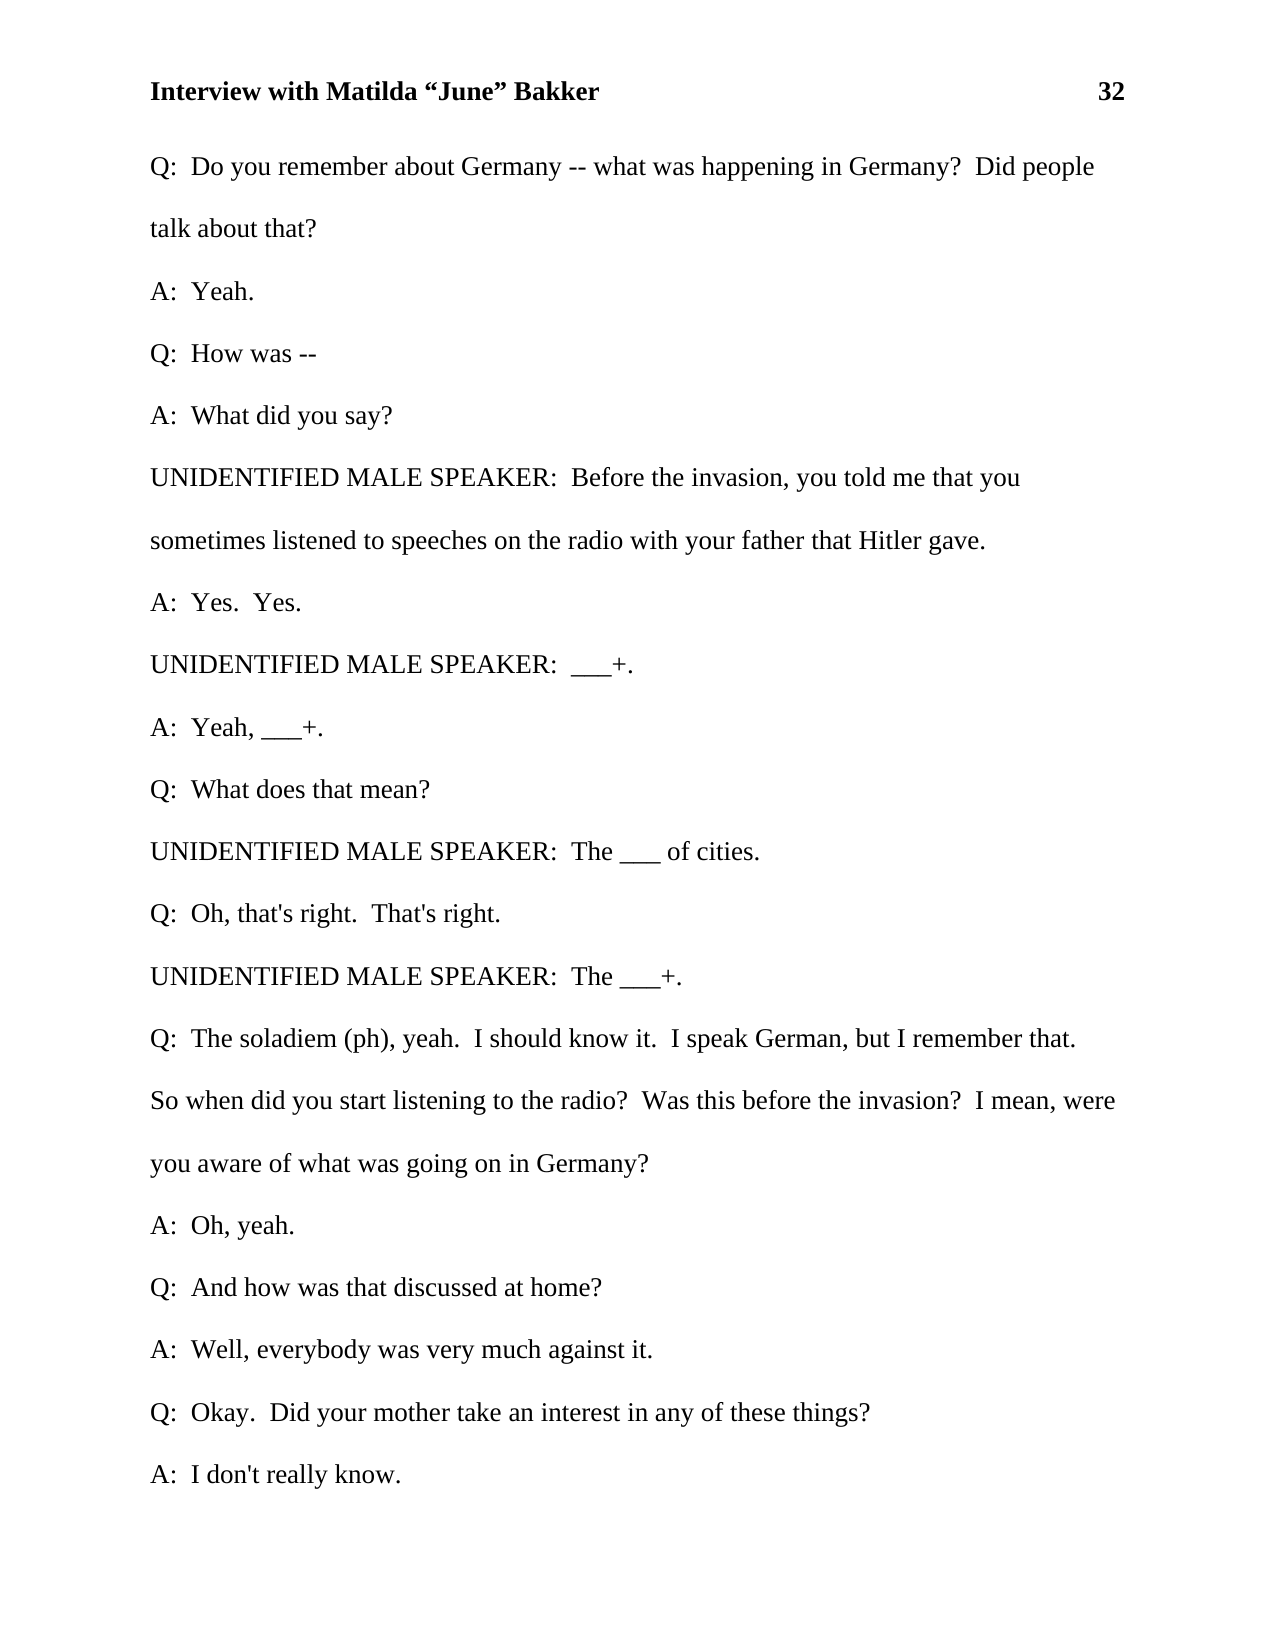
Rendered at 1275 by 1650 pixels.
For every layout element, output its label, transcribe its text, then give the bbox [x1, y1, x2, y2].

text Q: Okay. Did your mother take an interest in any of these things? [150, 1396, 1125, 1427]
text Q: What does that mean? [150, 773, 1125, 804]
text A: Yeah, ___+. [150, 711, 1125, 742]
text UNIDENTIFIED MALE SPEAKER: ___+. [150, 648, 1125, 679]
text Q: Oh, that's right. That's right. [150, 897, 1125, 929]
text UNIDENTIFIED MALE SPEAKER: The ___ of cities. [150, 835, 1125, 866]
text A: What did you say? [150, 399, 1125, 430]
text A: Oh, yeah. [150, 1209, 1125, 1240]
text Q: The soladiem (ph), yeah. I should know it. I speak German, but I remember that. [150, 1022, 1125, 1053]
text Q: And how was that discussed at home? [150, 1271, 1125, 1302]
text A: Yeah. [150, 274, 1125, 306]
text UNIDENTIFIED MALE SPEAKER: The ___+. [150, 960, 1125, 991]
text UNIDENTIFIED MALE SPEAKER: Before the invasion, you told me that you sometimes listened to speeches on the radio with your father that Hitler gave. [150, 461, 1125, 555]
text So when did you start listening to the radio? Was this before the invasion? I mean, were you aware of what was going on in Germany? [150, 1084, 1125, 1178]
text Q: How was -- [150, 337, 1125, 368]
text A: Well, everybody was very much against it. [150, 1333, 1125, 1365]
text A: Yes. Yes. [150, 586, 1125, 617]
text A: I don't really know. [150, 1458, 1125, 1489]
text Q: Do you remember about Germany -- what was happening in Germany? Did people talk about that? [150, 150, 1125, 243]
